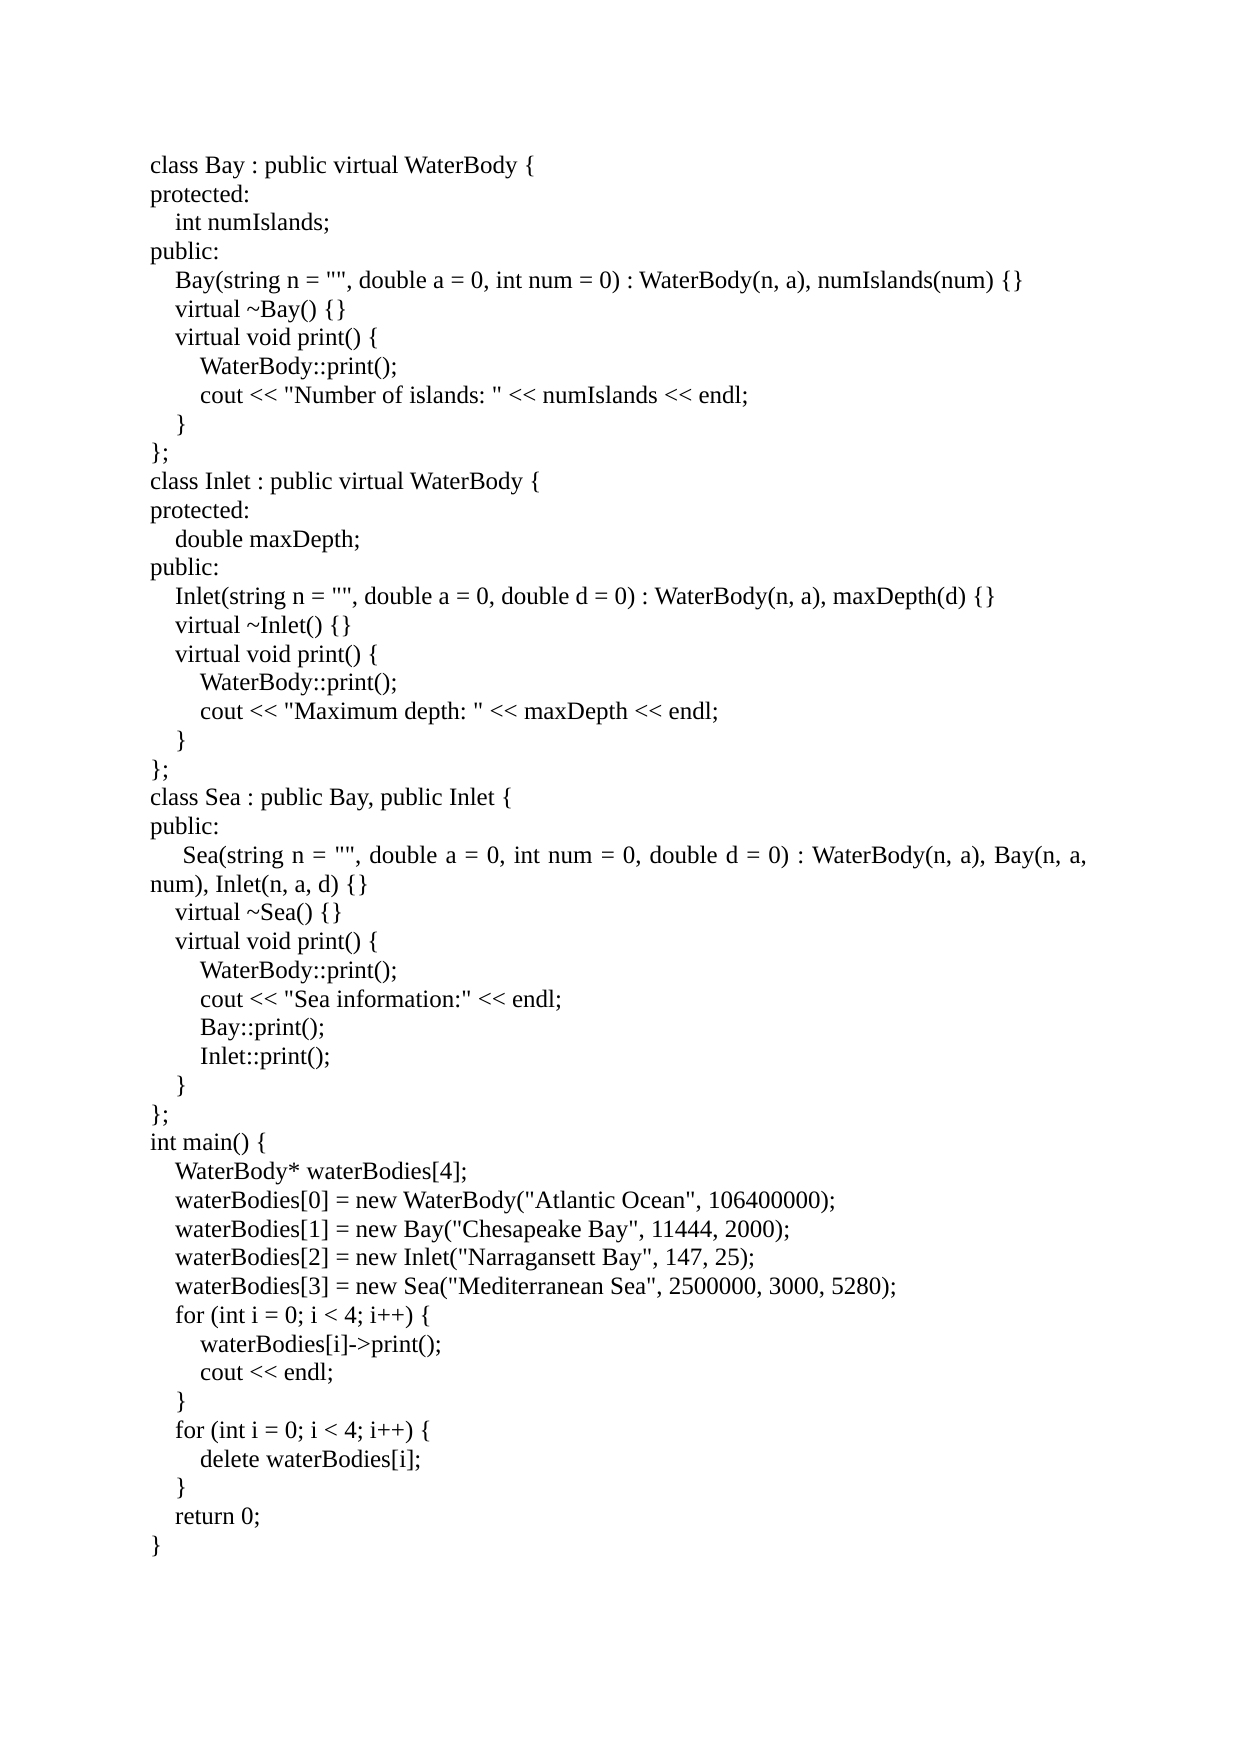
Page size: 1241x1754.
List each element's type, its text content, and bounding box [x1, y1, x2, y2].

text } [150, 1386, 1090, 1415]
text int main() { [150, 1127, 1090, 1156]
text virtual void print() { [150, 926, 1090, 955]
text for (int i = 0; i < 4; i++) { [150, 1415, 1090, 1444]
text public: [150, 811, 1090, 840]
text public: [150, 236, 1090, 265]
text virtual ~Inlet() {} [150, 610, 1090, 639]
text class Inlet : public virtual WaterBody { [150, 466, 1090, 495]
text waterBodies[i]->print(); [150, 1329, 1090, 1357]
text }; [150, 1099, 1090, 1127]
text } [150, 1472, 1090, 1501]
text cout << endl; [150, 1357, 1090, 1386]
text waterBodies[2] = new Inlet("Narragansett Bay", 147, 25); [150, 1242, 1090, 1271]
text Inlet::print(); [150, 1041, 1090, 1070]
text waterBodies[0] = new WaterBody("Atlantic Ocean", 106400000); [150, 1185, 1090, 1214]
text WaterBody* waterBodies[4]; [150, 1156, 1090, 1185]
text Sea(string n = "", double a = 0, int num = 0, double d = 0) : WaterBody(n, a), Bay(n, a, num), Inlet(n, a, d) {} [150, 840, 1090, 897]
text protected: [150, 179, 1090, 207]
text WaterBody::print(); [150, 955, 1090, 984]
text virtual void print() { [150, 639, 1090, 667]
text } [150, 725, 1090, 754]
text virtual ~Sea() {} [150, 897, 1090, 926]
text return 0; [150, 1501, 1090, 1530]
text } [150, 1070, 1090, 1099]
text waterBodies[3] = new Sea("Mediterranean Sea", 2500000, 3000, 5280); [150, 1271, 1090, 1300]
text public: [150, 552, 1090, 581]
text class Sea : public Bay, public Inlet { [150, 782, 1090, 811]
text cout << "Maximum depth: " << maxDepth << endl; [150, 696, 1090, 725]
text virtual ~Bay() {} [150, 294, 1090, 322]
text Bay(string n = "", double a = 0, int num = 0) : WaterBody(n, a), numIslands(num) {} [150, 265, 1090, 294]
text for (int i = 0; i < 4; i++) { [150, 1300, 1090, 1329]
text class Bay : public virtual WaterBody { [150, 150, 1090, 179]
text double maxDepth; [150, 524, 1090, 552]
text protected: [150, 495, 1090, 524]
text delete waterBodies[i]; [150, 1444, 1090, 1472]
text }; [150, 754, 1090, 782]
text }; [150, 437, 1090, 466]
text WaterBody::print(); [150, 667, 1090, 696]
text cout << "Number of islands: " << numIslands << endl; [150, 380, 1090, 409]
text } [150, 409, 1090, 437]
text cout << "Sea information:" << endl; [150, 984, 1090, 1012]
text virtual void print() { [150, 322, 1090, 351]
text } [150, 1530, 1090, 1559]
text WaterBody::print(); [150, 351, 1090, 380]
text Inlet(string n = "", double a = 0, double d = 0) : WaterBody(n, a), maxDepth(d) {} [150, 581, 1090, 610]
text waterBodies[1] = new Bay("Chesapeake Bay", 11444, 2000); [150, 1214, 1090, 1242]
text int numIslands; [150, 207, 1090, 236]
text Bay::print(); [150, 1012, 1090, 1041]
